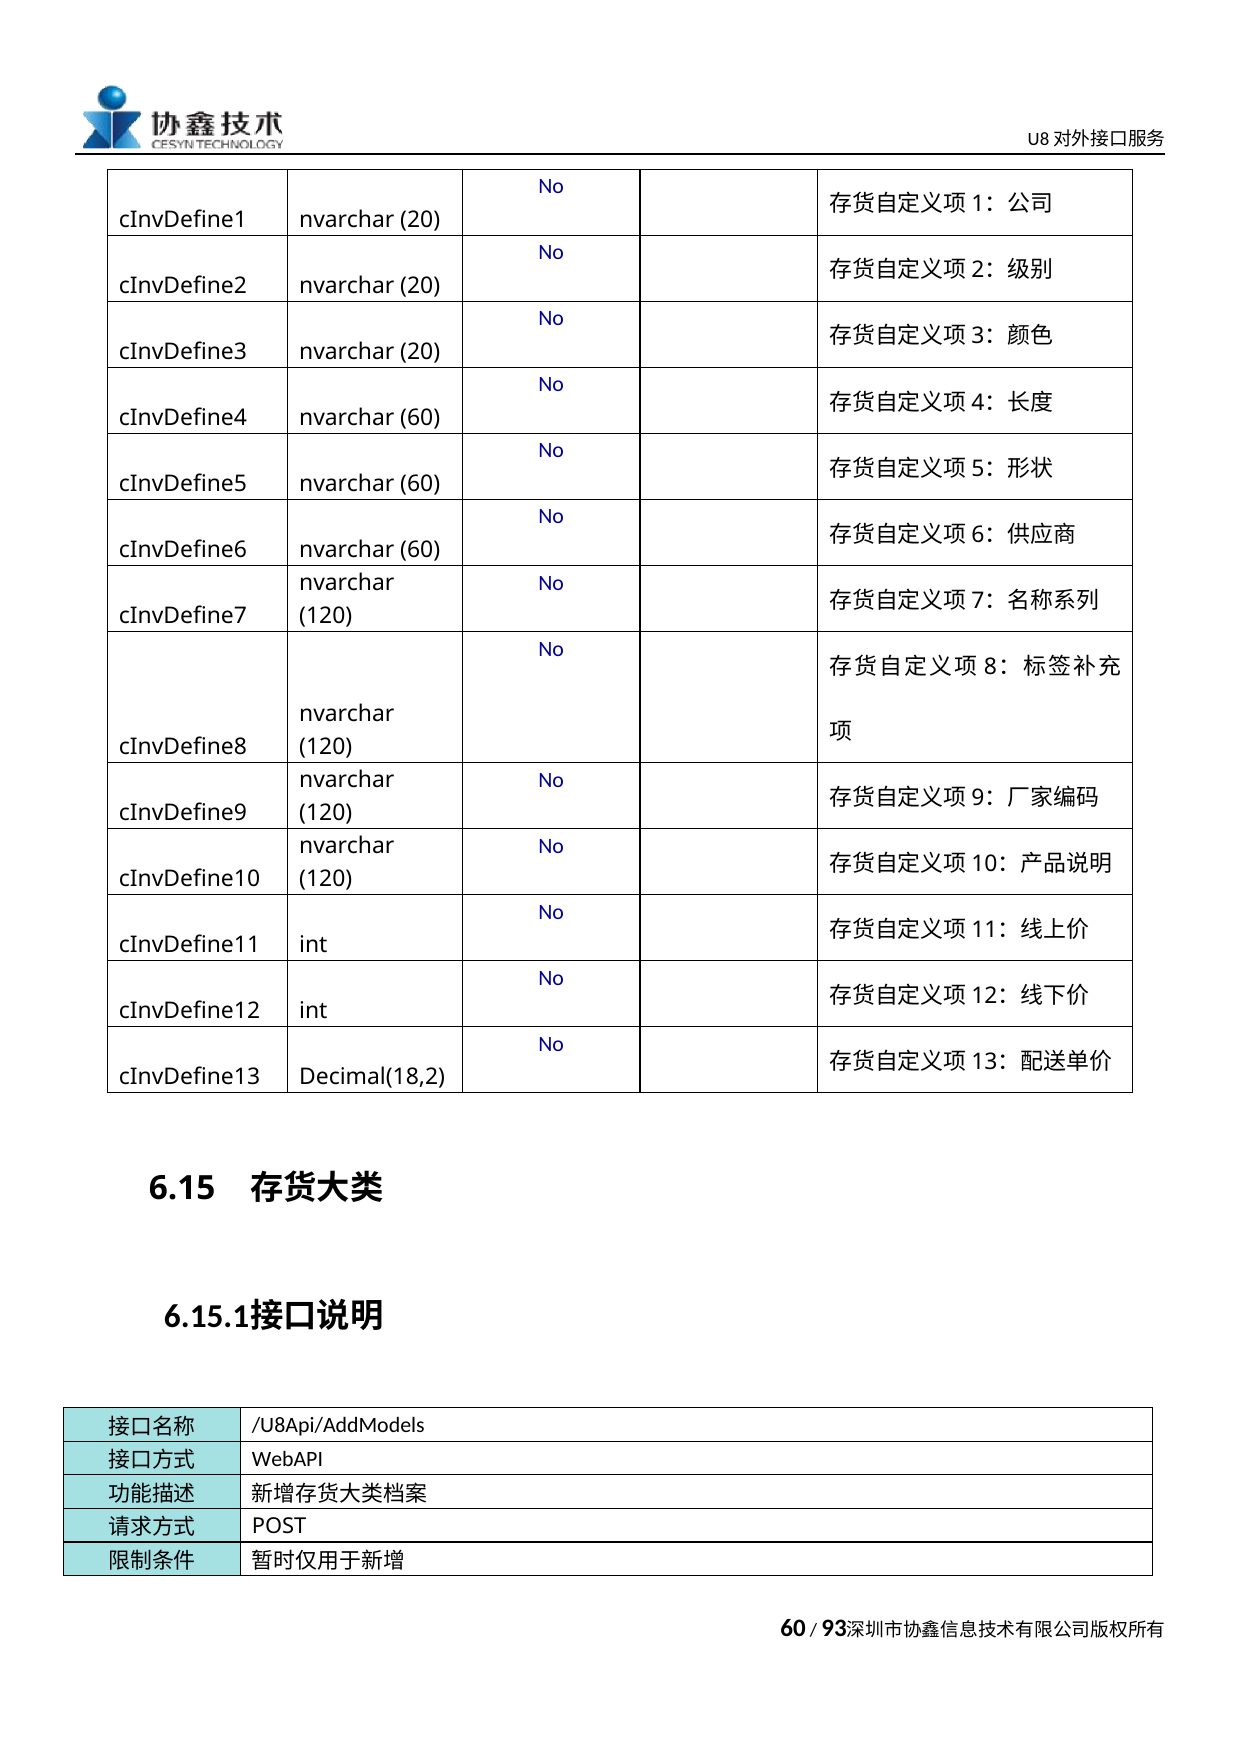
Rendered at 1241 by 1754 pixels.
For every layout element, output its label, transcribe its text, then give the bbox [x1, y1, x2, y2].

table_cell cInvDefine5 [108, 434, 287, 499]
table_cell cInvDefine3 [108, 302, 287, 367]
table_cell [641, 961, 817, 1026]
table_cell [641, 500, 817, 565]
table_cell 存货自定义项3：颜色 [818, 302, 1132, 367]
table_cell 限制条件 [64, 1543, 240, 1575]
table_cell No [463, 566, 639, 631]
table_cell No [463, 500, 639, 565]
table_cell 存货自定义项12：线下价 [818, 961, 1132, 1026]
table_cell 存货自定义项10：产品说明 [818, 829, 1132, 894]
table_cell 存货自定义项6：供应商 [818, 500, 1132, 565]
table_cell nvarchar (120) [288, 829, 462, 894]
table_cell [641, 566, 817, 631]
table_cell cInvDefine4 [108, 368, 287, 433]
table_cell int [288, 895, 462, 960]
table_cell No [463, 895, 639, 960]
table_cell 存货自定义项9：厂家编码 [818, 763, 1132, 828]
table_cell 存货自定义项7：名称系列 [818, 566, 1132, 631]
table_cell No [463, 368, 639, 433]
table_cell [641, 434, 817, 499]
table_cell 存货自定义项4：长度 [818, 368, 1132, 433]
table_cell 新增存货大类档案 [241, 1475, 1152, 1508]
table_cell nvarchar (20) [288, 302, 462, 367]
table_cell cInvDefine2 [108, 236, 287, 301]
table_cell cInvDefine10 [108, 829, 287, 894]
table_cell No [463, 1027, 639, 1092]
table_cell cInvDefine8 [108, 632, 287, 762]
table_cell WebAPI [241, 1442, 1152, 1474]
subtitle 存货大类 [149, 1153, 1165, 1218]
table_cell cInvDefine12 [108, 961, 287, 1026]
table_cell [641, 302, 817, 367]
table_cell 接口方式 [64, 1442, 240, 1474]
table_cell 请求方式 [64, 1509, 240, 1541]
table_header 接口名称 [64, 1408, 240, 1441]
table_cell [641, 170, 817, 234]
table_cell cInvDefine9 [108, 763, 287, 828]
table_cell [641, 1027, 817, 1092]
table_cell 存货自定义项5：形状 [818, 434, 1132, 499]
table_cell Decimal(18,2) [288, 1027, 462, 1092]
table_cell No [463, 961, 639, 1026]
table_cell 功能描述 [64, 1475, 240, 1508]
picture [81, 85, 285, 149]
table_cell nvarchar (120) [288, 763, 462, 828]
table_cell [641, 236, 817, 301]
table_cell 暂时仅用于新增 [241, 1543, 1152, 1575]
table_cell 存货自定义项13：配送单价 [818, 1027, 1132, 1092]
table_cell nvarchar (20) [288, 236, 462, 301]
table_cell nvarchar (20) [288, 170, 462, 234]
subtitle 接口说明 [164, 1280, 1165, 1345]
table_cell 存货自定义项1：公司 [818, 170, 1132, 234]
table_cell nvarchar (120) [288, 632, 462, 762]
table_cell No [463, 632, 639, 762]
table_cell No [463, 434, 639, 499]
table_cell [641, 763, 817, 828]
table_cell [641, 829, 817, 894]
table_cell cInvDefine11 [108, 895, 287, 960]
table_cell 存货自定义项8：标签补充项 [818, 632, 1132, 762]
table_cell nvarchar (120) [288, 566, 462, 631]
table_cell 存货自定义项11：线上价 [818, 895, 1132, 960]
table_header /U8Api/AddModels [241, 1408, 1152, 1441]
table_cell nvarchar (60) [288, 368, 462, 433]
table_cell POST [241, 1509, 1152, 1541]
table_cell cInvDefine7 [108, 566, 287, 631]
table_cell No [463, 170, 639, 234]
table_cell [641, 632, 817, 762]
table_cell cInvDefine6 [108, 500, 287, 565]
table_cell nvarchar (60) [288, 434, 462, 499]
table_cell No [463, 302, 639, 367]
table_cell cInvDefine1 [108, 170, 287, 234]
table_cell [641, 368, 817, 433]
table_cell nvarchar (60) [288, 500, 462, 565]
table_cell No [463, 763, 639, 828]
table_cell int [288, 961, 462, 1026]
table_cell 存货自定义项2：级别 [818, 236, 1132, 301]
table_cell No [463, 236, 639, 301]
table_cell No [463, 829, 639, 894]
table_cell [641, 895, 817, 960]
table_cell cInvDefine13 [108, 1027, 287, 1092]
